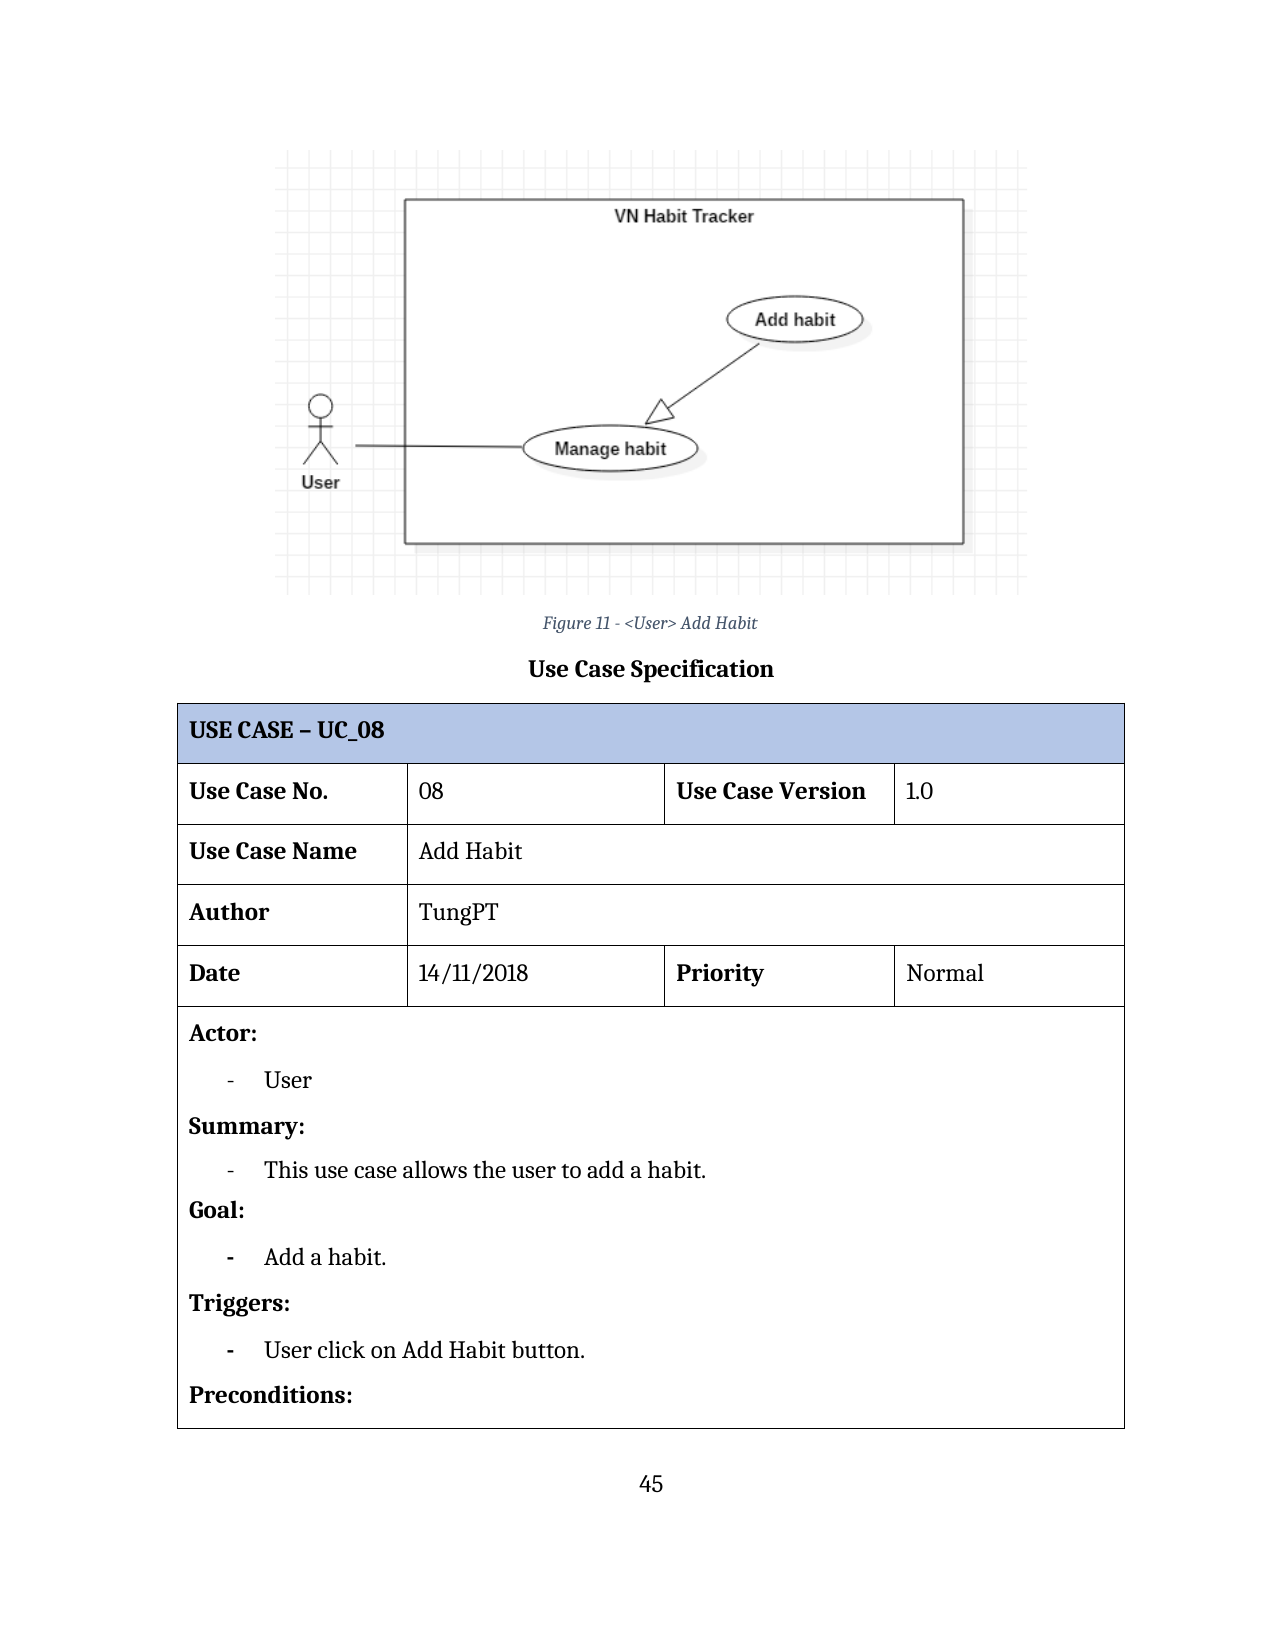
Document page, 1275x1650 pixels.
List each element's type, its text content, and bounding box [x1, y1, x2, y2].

table_cell 1.0 [895, 764, 1124, 824]
list Use Case Specification [177, 655, 1125, 684]
table_cell Date [178, 946, 407, 1006]
table_cell TungPT [408, 885, 1124, 945]
picture [275, 150, 1028, 595]
table_cell Add Habit [408, 825, 1124, 884]
table_cell Priority [665, 946, 894, 1006]
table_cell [178, 1007, 1124, 1428]
table_cell Use Case No. [178, 764, 407, 824]
table_cell Use Case Version [665, 764, 894, 824]
table_cell 14/11/2018 [408, 946, 664, 1006]
table_cell Author [178, 885, 407, 945]
table_cell Normal [895, 946, 1124, 1006]
table_cell Use Case Name [178, 825, 407, 884]
table_cell 08 [408, 764, 664, 824]
table_header USE CASE – UC_08 [178, 704, 1124, 763]
